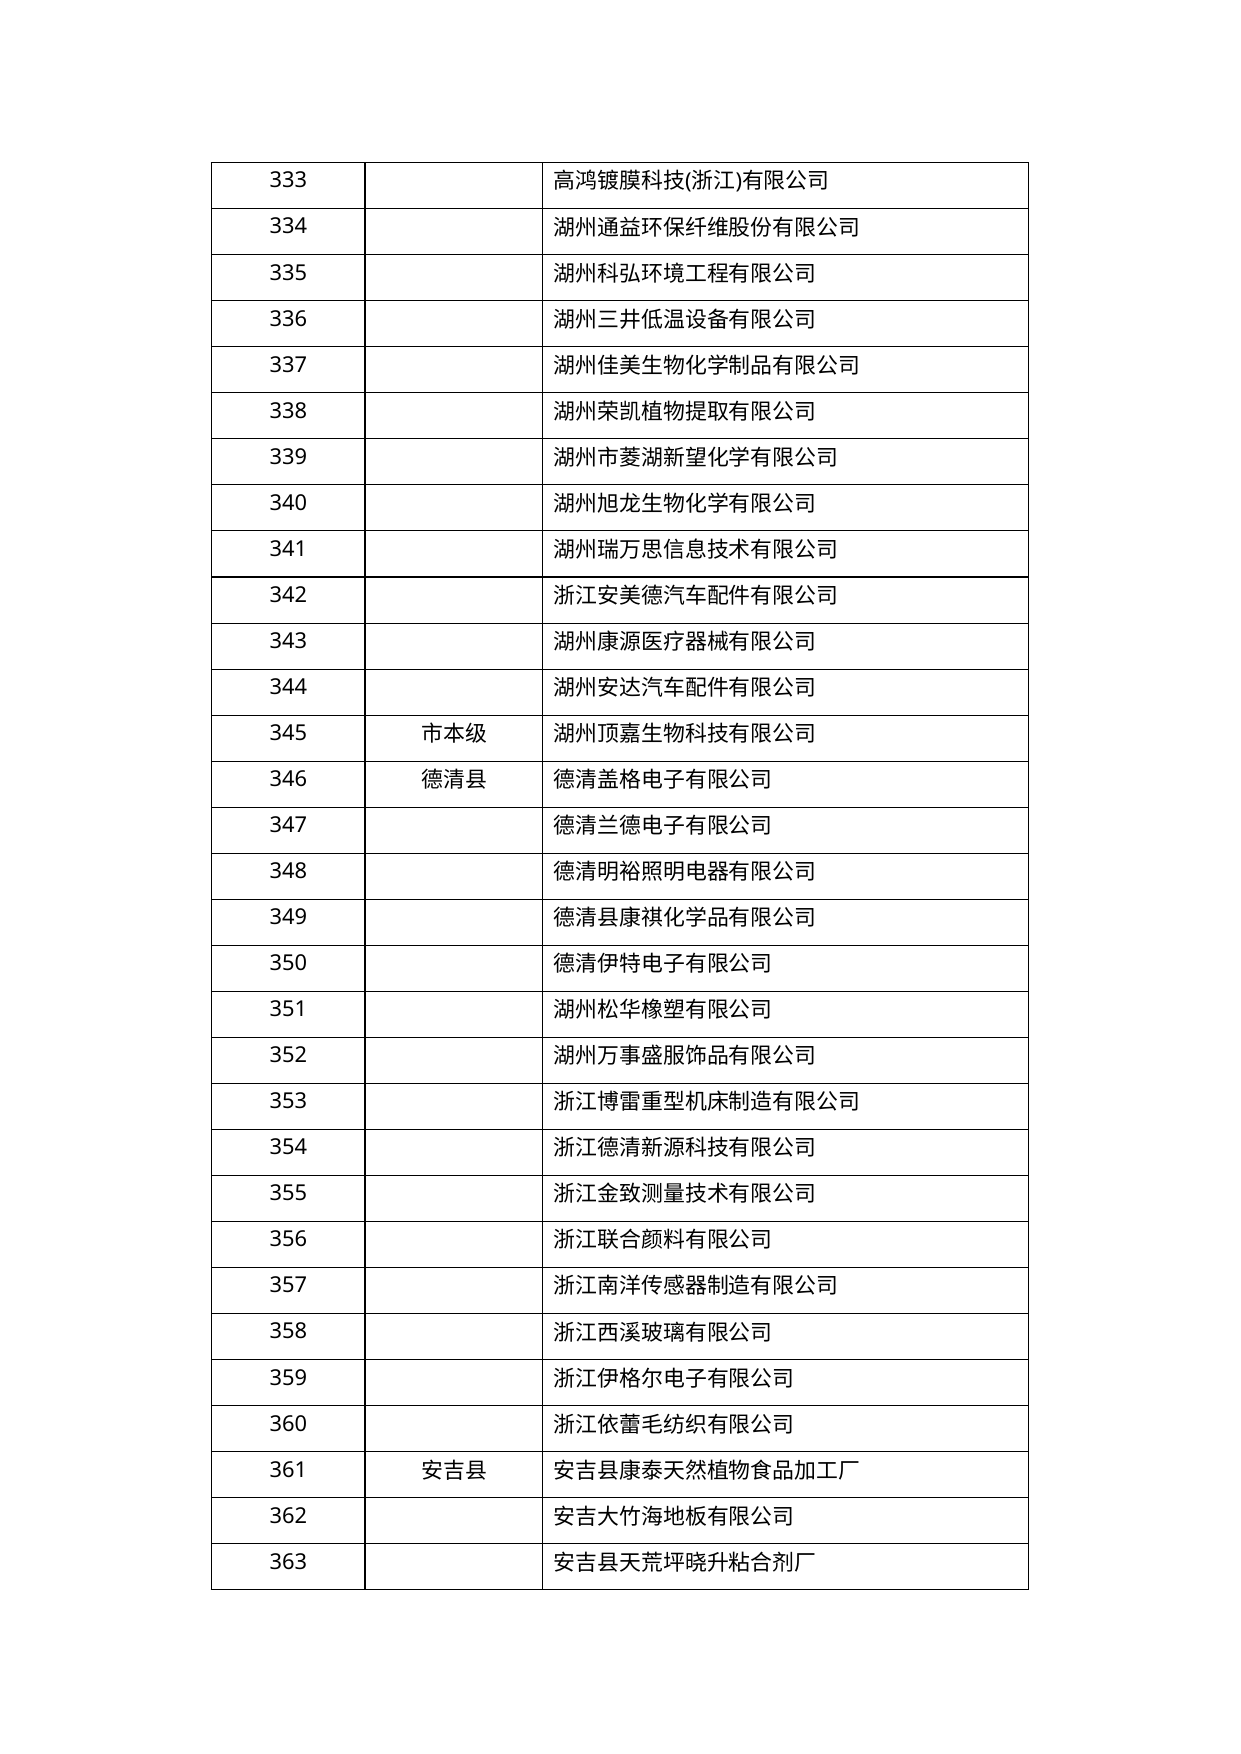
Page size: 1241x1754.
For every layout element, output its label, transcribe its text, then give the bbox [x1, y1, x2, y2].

table_cell [366, 900, 542, 945]
table_cell 安吉县天荒坪晓升粘合剂厂 [543, 1544, 1028, 1589]
table_cell 安吉大竹海地板有限公司 [543, 1498, 1028, 1543]
table_cell 湖州松华橡塑有限公司 [543, 992, 1028, 1037]
table_cell [366, 163, 542, 208]
table_cell 湖州荣凯植物提取有限公司 [543, 393, 1028, 438]
table_cell 336 [212, 301, 364, 346]
table_cell [366, 946, 542, 991]
table_cell 湖州佳美生物化学制品有限公司 [543, 347, 1028, 392]
table_cell [366, 854, 542, 899]
table_cell [366, 255, 542, 300]
table_cell 351 [212, 992, 364, 1037]
table_cell 333 [212, 163, 364, 208]
table_cell 德清兰德电子有限公司 [543, 808, 1028, 853]
table_cell 德清盖格电子有限公司 [543, 762, 1028, 807]
table_cell 浙江德清新源科技有限公司 [543, 1130, 1028, 1175]
table_cell [366, 1406, 542, 1451]
table_cell 359 [212, 1360, 364, 1405]
table_cell 浙江西溪玻璃有限公司 [543, 1314, 1028, 1359]
table_cell 352 [212, 1038, 364, 1083]
table_cell 湖州瑞万思信息技术有限公司 [543, 531, 1028, 576]
table_cell 湖州安达汽车配件有限公司 [543, 670, 1028, 714]
table_cell 363 [212, 1544, 364, 1589]
table_cell 浙江依蕾毛纺织有限公司 [543, 1406, 1028, 1451]
table_cell 341 [212, 531, 364, 576]
table_cell 德清县 [366, 762, 542, 807]
table_cell 362 [212, 1498, 364, 1543]
table_cell 350 [212, 946, 364, 991]
table_cell 355 [212, 1176, 364, 1221]
table_cell [366, 992, 542, 1037]
table_cell 湖州市菱湖新望化学有限公司 [543, 439, 1028, 484]
table_cell [366, 1360, 542, 1405]
table_cell 浙江博雷重型机床制造有限公司 [543, 1084, 1028, 1129]
table_cell [366, 347, 542, 392]
table_cell [366, 1130, 542, 1175]
table_cell 德清县康祺化学品有限公司 [543, 900, 1028, 945]
table_cell 安吉县 [366, 1452, 542, 1497]
table_cell [366, 439, 542, 484]
table_cell 334 [212, 209, 364, 254]
table_cell [366, 531, 542, 576]
table_cell [366, 1176, 542, 1221]
table_cell [366, 1544, 542, 1589]
table_cell 高鸿镀膜科技(浙江)有限公司 [543, 163, 1028, 208]
table_cell 347 [212, 808, 364, 853]
table_cell 342 [212, 578, 364, 622]
table_cell 湖州康源医疗器械有限公司 [543, 624, 1028, 668]
table_cell 353 [212, 1084, 364, 1129]
table_cell [366, 485, 542, 530]
table_cell 346 [212, 762, 364, 807]
table_cell 德清明裕照明电器有限公司 [543, 854, 1028, 899]
table_cell 345 [212, 716, 364, 761]
table_cell [366, 209, 542, 254]
table_cell 湖州通益环保纤维股份有限公司 [543, 209, 1028, 254]
table_cell 浙江伊格尔电子有限公司 [543, 1360, 1028, 1405]
table_cell 356 [212, 1222, 364, 1267]
table_cell 344 [212, 670, 364, 714]
table_cell 湖州科弘环境工程有限公司 [543, 255, 1028, 300]
table_cell [366, 578, 542, 622]
table_cell [366, 393, 542, 438]
table_cell [366, 1038, 542, 1083]
table_cell 348 [212, 854, 364, 899]
table_cell 德清伊特电子有限公司 [543, 946, 1028, 991]
table_cell 湖州顶嘉生物科技有限公司 [543, 716, 1028, 761]
table_cell [366, 1222, 542, 1267]
table_cell [366, 1268, 542, 1313]
table_cell 浙江金致测量技术有限公司 [543, 1176, 1028, 1221]
table_cell [366, 1498, 542, 1543]
table_cell 市本级 [366, 716, 542, 761]
table_cell 338 [212, 393, 364, 438]
table_cell [366, 624, 542, 668]
table_cell 340 [212, 485, 364, 530]
table_cell 湖州万事盛服饰品有限公司 [543, 1038, 1028, 1083]
table_cell 343 [212, 624, 364, 668]
table_cell 360 [212, 1406, 364, 1451]
table_cell 335 [212, 255, 364, 300]
table_cell 浙江南洋传感器制造有限公司 [543, 1268, 1028, 1313]
table_cell [366, 670, 542, 714]
table_cell 339 [212, 439, 364, 484]
table_cell [366, 1084, 542, 1129]
table_cell 湖州三井低温设备有限公司 [543, 301, 1028, 346]
table_cell 354 [212, 1130, 364, 1175]
table_cell 361 [212, 1452, 364, 1497]
table_cell 浙江联合颜料有限公司 [543, 1222, 1028, 1267]
table_cell 349 [212, 900, 364, 945]
table_cell [366, 301, 542, 346]
table_cell 浙江安美德汽车配件有限公司 [543, 578, 1028, 622]
table_cell 357 [212, 1268, 364, 1313]
table_cell 337 [212, 347, 364, 392]
table_cell [366, 808, 542, 853]
table_cell 358 [212, 1314, 364, 1359]
table_cell 湖州旭龙生物化学有限公司 [543, 485, 1028, 530]
table_cell [366, 1314, 542, 1359]
table_cell 安吉县康泰天然植物食品加工厂 [543, 1452, 1028, 1497]
